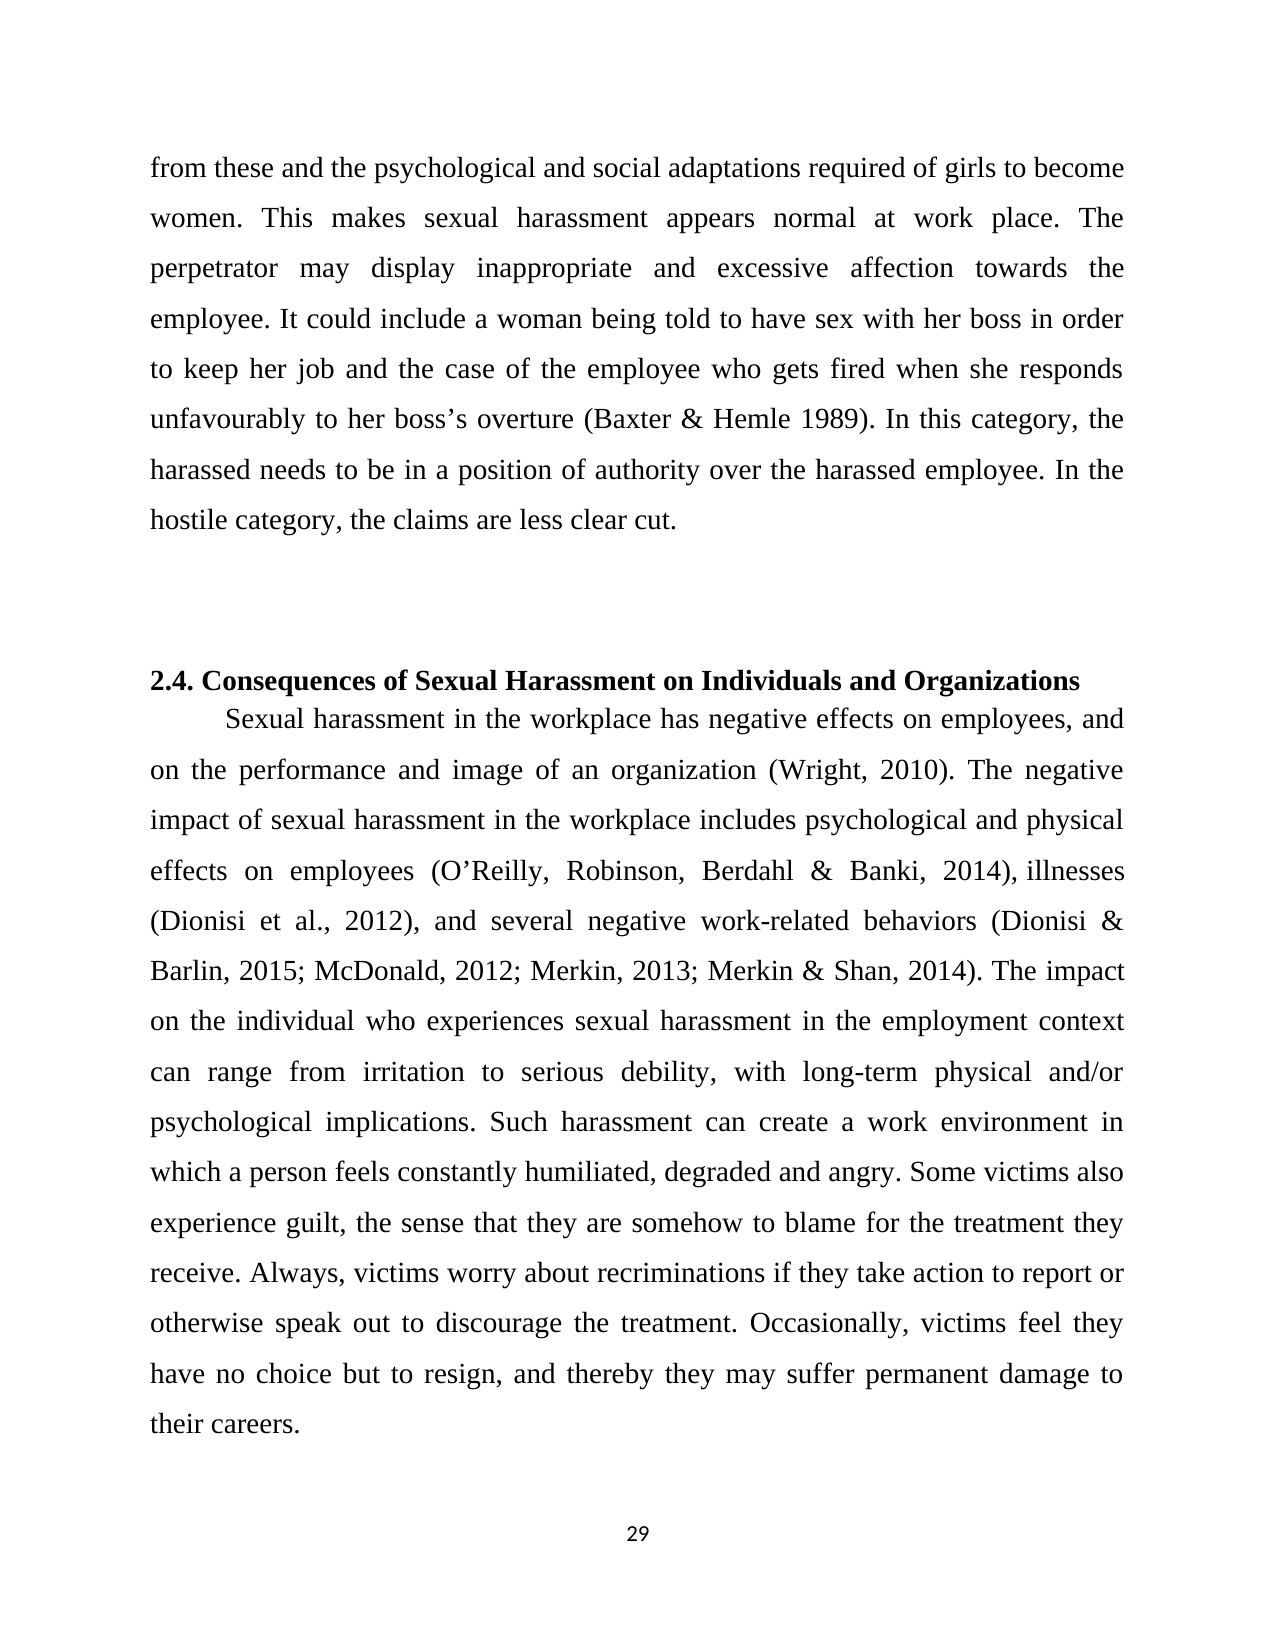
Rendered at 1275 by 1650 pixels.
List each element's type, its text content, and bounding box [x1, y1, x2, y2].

text 2.4. Consequences of Sexual Harassment on Individuals and Organizations [150, 663, 1125, 697]
text Sexual harassment in the workplace has negative effects on employees, and on the performance and image of an organization (Wright, 2010). The negative impact of sexual harassment in the workplace includes psychological and physical effects on employees (O’Reilly, Robinson, Berdahl & Banki, 2014), illnesses (Dionisi et al., 2012), and several negative work-related behaviors (Dionisi & Barlin, 2015; McDonald, 2012; Merkin, 2013; Merkin & Shan, 2014). The impact on the individual who experiences sexual harassment in the employment context can range from irritation to serious debility, with long-term physical and/or psychological implications. Such harassment can create a work environment in which a person feels constantly humiliated, degraded and angry. Some victims also experience guilt, the sense that they are somehow to blame for the treatment they receive. Always, victims worry about recriminations if they take action to report or otherwise speak out to discourage the treatment. Occasionally, victims feel they have no choice but to resign, and thereby they may suffer permanent damage to their careers. [150, 702, 1125, 1439]
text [150, 150, 1125, 536]
